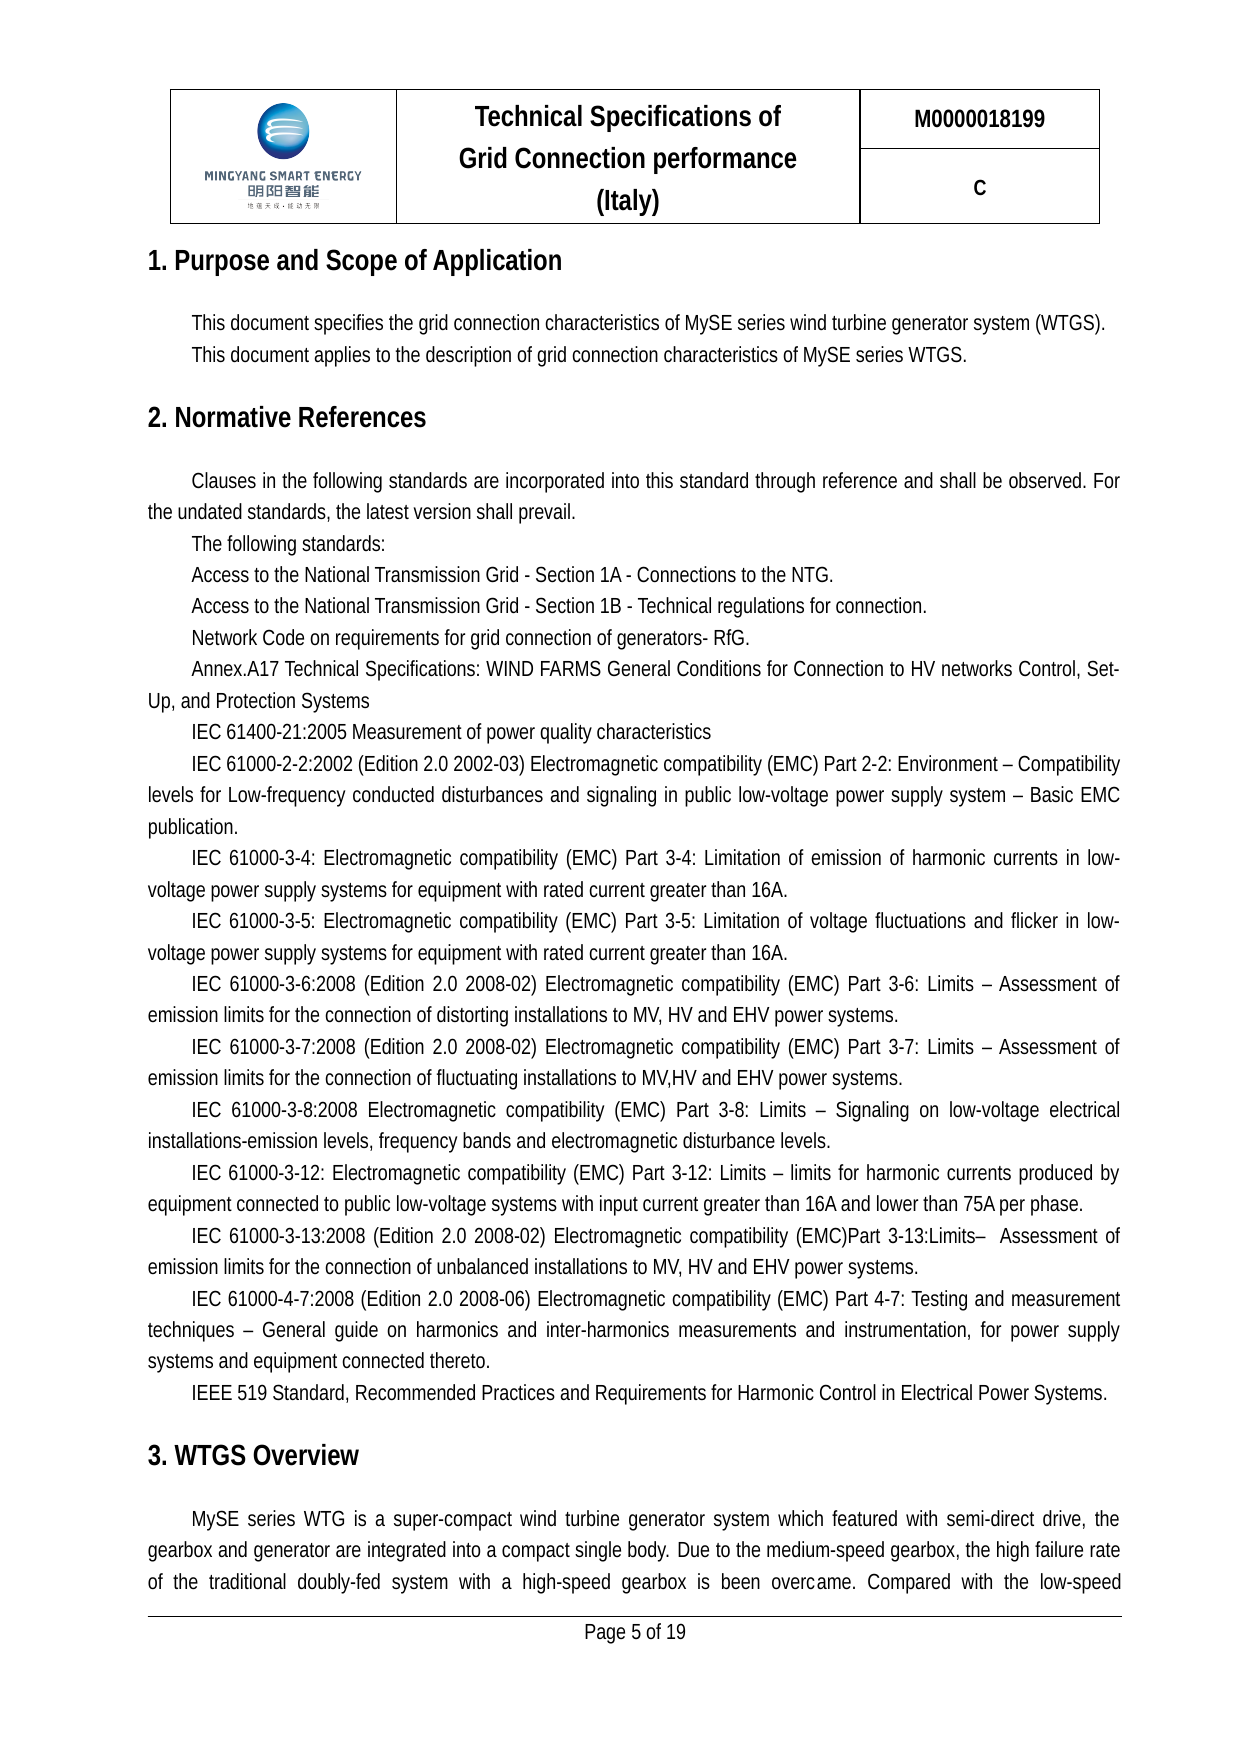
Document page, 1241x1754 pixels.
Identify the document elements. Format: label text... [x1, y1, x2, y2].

text IEEE 519 Standard, Recommended Practices and Requirements for Harmonic Control in Electrical Power Systems. [148, 1377, 1122, 1408]
text This document applies to the description of grid connection characteristics of MySE series WTGS. [148, 338, 1122, 370]
text This document specifies the grid connection characteristics of MySE series wind turbine generator system (WTGS). [148, 307, 1122, 338]
text IEC 61000-3-6:2008 (Edition 2.0 2008-02) Electromagnetic compatibility (EMC) Part 3-6: Limits – Assessment of emission limits for the connection of distorting installations to MV, HV and EHV power systems. [148, 968, 1122, 1031]
subtitle 1. Purpose and Scope of Application [148, 228, 1122, 291]
text IEC 61000-3-5: Electromagnetic compatibility (EMC) Part 3-5: Limitation of voltage fluctuations and flicker in low-voltage power supply systems for equipment with rated current greater than 16A. [148, 905, 1122, 968]
text IEC 61000-3-12: Electromagnetic compatibility (EMC) Part 3-12: Limits – limits for harmonic currents produced by equipment connected to public low-voltage systems with input current greater than 16A and lower than 75A per phase. [148, 1156, 1122, 1219]
text Network Code on requirements for grid connection of generators- RfG. [148, 622, 1122, 653]
text IEC 61000-3-4: Electromagnetic compatibility (EMC) Part 3-4: Limitation of emission of harmonic currents in low-voltage power supply systems for equipment with rated current greater than 16A. [148, 842, 1122, 905]
text IEC 61000-2-2:2002 (Edition 2.0 2002-03) Electromagnetic compatibility (EMC) Part 2-2: Environment – Compatibility levels for Low-frequency conducted disturbances and signaling in public low-voltage power supply system – Basic EMC publication. [148, 747, 1122, 842]
text Access to the National Transmission Grid - Section 1A - Connections to the NTG. [148, 559, 1122, 590]
text Access to the National Transmission Grid - Section 1B - Technical regulations for connection. [148, 590, 1122, 622]
text IEC 61000-4-7:2008 (Edition 2.0 2008-06) Electromagnetic compatibility (EMC) Part 4-7: Testing and measurement techniques – General guide on harmonics and inter-harmonics measurements and instrumentation, for power supply systems and equipment connected thereto. [148, 1282, 1122, 1377]
text IEC 61400-21:2005 Measurement of power quality characteristics [148, 716, 1122, 747]
text The following standards: [148, 527, 1122, 559]
picture [205, 103, 362, 209]
subtitle 2. Normative References [148, 386, 1122, 449]
subtitle 3. WTGS Overview [148, 1424, 1122, 1487]
text IEC 61000-3-8:2008 Electromagnetic compatibility (EMC) Part 3-8: Limits – Signaling on low-voltage electrical installations-emission levels, frequency bands and electromagnetic disturbance levels. [148, 1093, 1122, 1156]
text Annex.A17 Technical Specifications: WIND FARMS General Conditions for Connection to HV networks Control, Set-Up, and Protection Systems [148, 653, 1122, 716]
text IEC 61000-3-7:2008 (Edition 2.0 2008-02) Electromagnetic compatibility (EMC) Part 3-7: Limits – Assessment of emission limits for the connection of fluctuating installations to MV,HV and EHV power systems. [148, 1031, 1122, 1093]
text IEC 61000-3-13:2008 (Edition 2.0 2008-02) Electromagnetic compatibility (EMC)Part 3-13:Limits– Assessment of emission limits for the connection of unbalanced installations to MV, HV and EHV power systems. [148, 1219, 1122, 1282]
text Clauses in the following standards are incorporated into this standard through reference and shall be observed. For the undated standards, the latest version shall prevail. [148, 464, 1122, 527]
